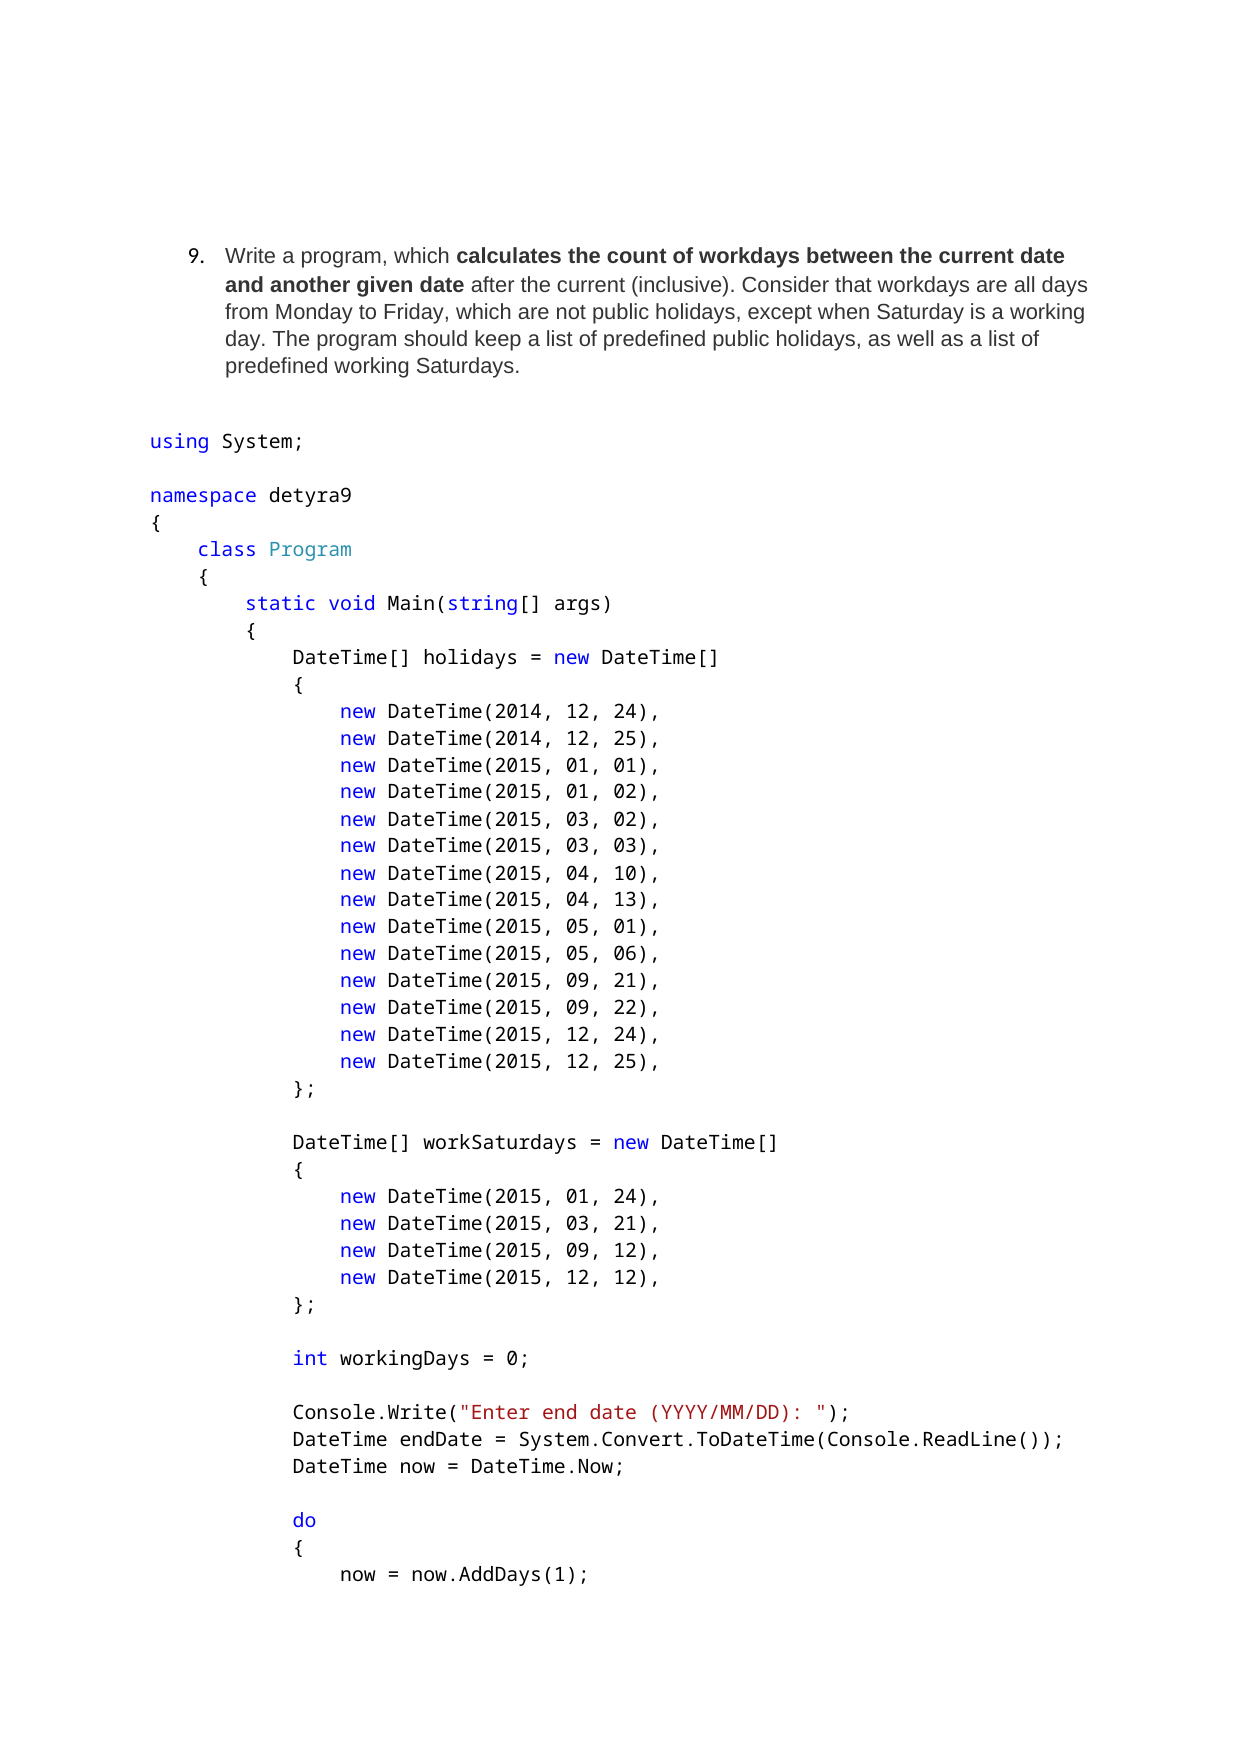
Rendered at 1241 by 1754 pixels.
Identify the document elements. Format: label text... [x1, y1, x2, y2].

text int workingDays = 0; [150, 1344, 1090, 1371]
text do [150, 1506, 1090, 1533]
text new DateTime(2015, 03, 21), [150, 1209, 1090, 1236]
text { [150, 670, 1090, 697]
text class Program [150, 535, 1090, 562]
text new DateTime(2015, 01, 01), [150, 751, 1090, 778]
text new DateTime(2015, 01, 24), [150, 1182, 1090, 1209]
text { [150, 616, 1090, 643]
text new DateTime(2015, 05, 01), [150, 913, 1090, 940]
text new DateTime(2015, 05, 06), [150, 940, 1090, 967]
text new DateTime(2014, 12, 25), [150, 724, 1090, 751]
text new DateTime(2015, 01, 02), [150, 778, 1090, 805]
text }; [150, 1290, 1090, 1317]
text { [150, 508, 1090, 535]
text using System; [150, 427, 1090, 454]
text new DateTime(2015, 12, 12), [150, 1263, 1090, 1290]
text }; [150, 1074, 1090, 1102]
text DateTime[] workSaturdays = new DateTime[] [150, 1128, 1090, 1156]
text DateTime[] holidays = new DateTime[] [150, 643, 1090, 670]
text new DateTime(2015, 03, 03), [150, 832, 1090, 859]
text namespace detyra9 [150, 481, 1090, 508]
text new DateTime(2015, 12, 25), [150, 1048, 1090, 1074]
text new DateTime(2015, 12, 24), [150, 1021, 1090, 1048]
text new DateTime(2015, 09, 22), [150, 994, 1090, 1021]
text static void Main(string[] args) [150, 589, 1090, 616]
text { [150, 1533, 1090, 1560]
text { [150, 1156, 1090, 1182]
text new DateTime(2015, 03, 02), [150, 805, 1090, 832]
text { [150, 562, 1090, 589]
text new DateTime(2015, 04, 13), [150, 886, 1090, 913]
text DateTime endDate = System.Convert.ToDateTime(Console.ReadLine()); [150, 1425, 1090, 1452]
text Console.Write("Enter end date (YYYY/MM/DD): "); [150, 1398, 1090, 1425]
text now = now.AddDays(1); [150, 1560, 1090, 1587]
list Write a program, which calculates the count of workdays between the current date and another given date after the current (inclusive). Consider that workdays are all days from Monday to Friday, which are not public holidays, except when Saturday is a working day. The program should keep a list of predefined public holidays, as well as a list of predefined working Saturdays. [187, 241, 1090, 378]
text new DateTime(2015, 09, 21), [150, 967, 1090, 994]
text new DateTime(2015, 04, 10), [150, 859, 1090, 886]
text new DateTime(2014, 12, 24), [150, 697, 1090, 724]
text new DateTime(2015, 09, 12), [150, 1236, 1090, 1263]
text DateTime now = DateTime.Now; [150, 1452, 1090, 1479]
